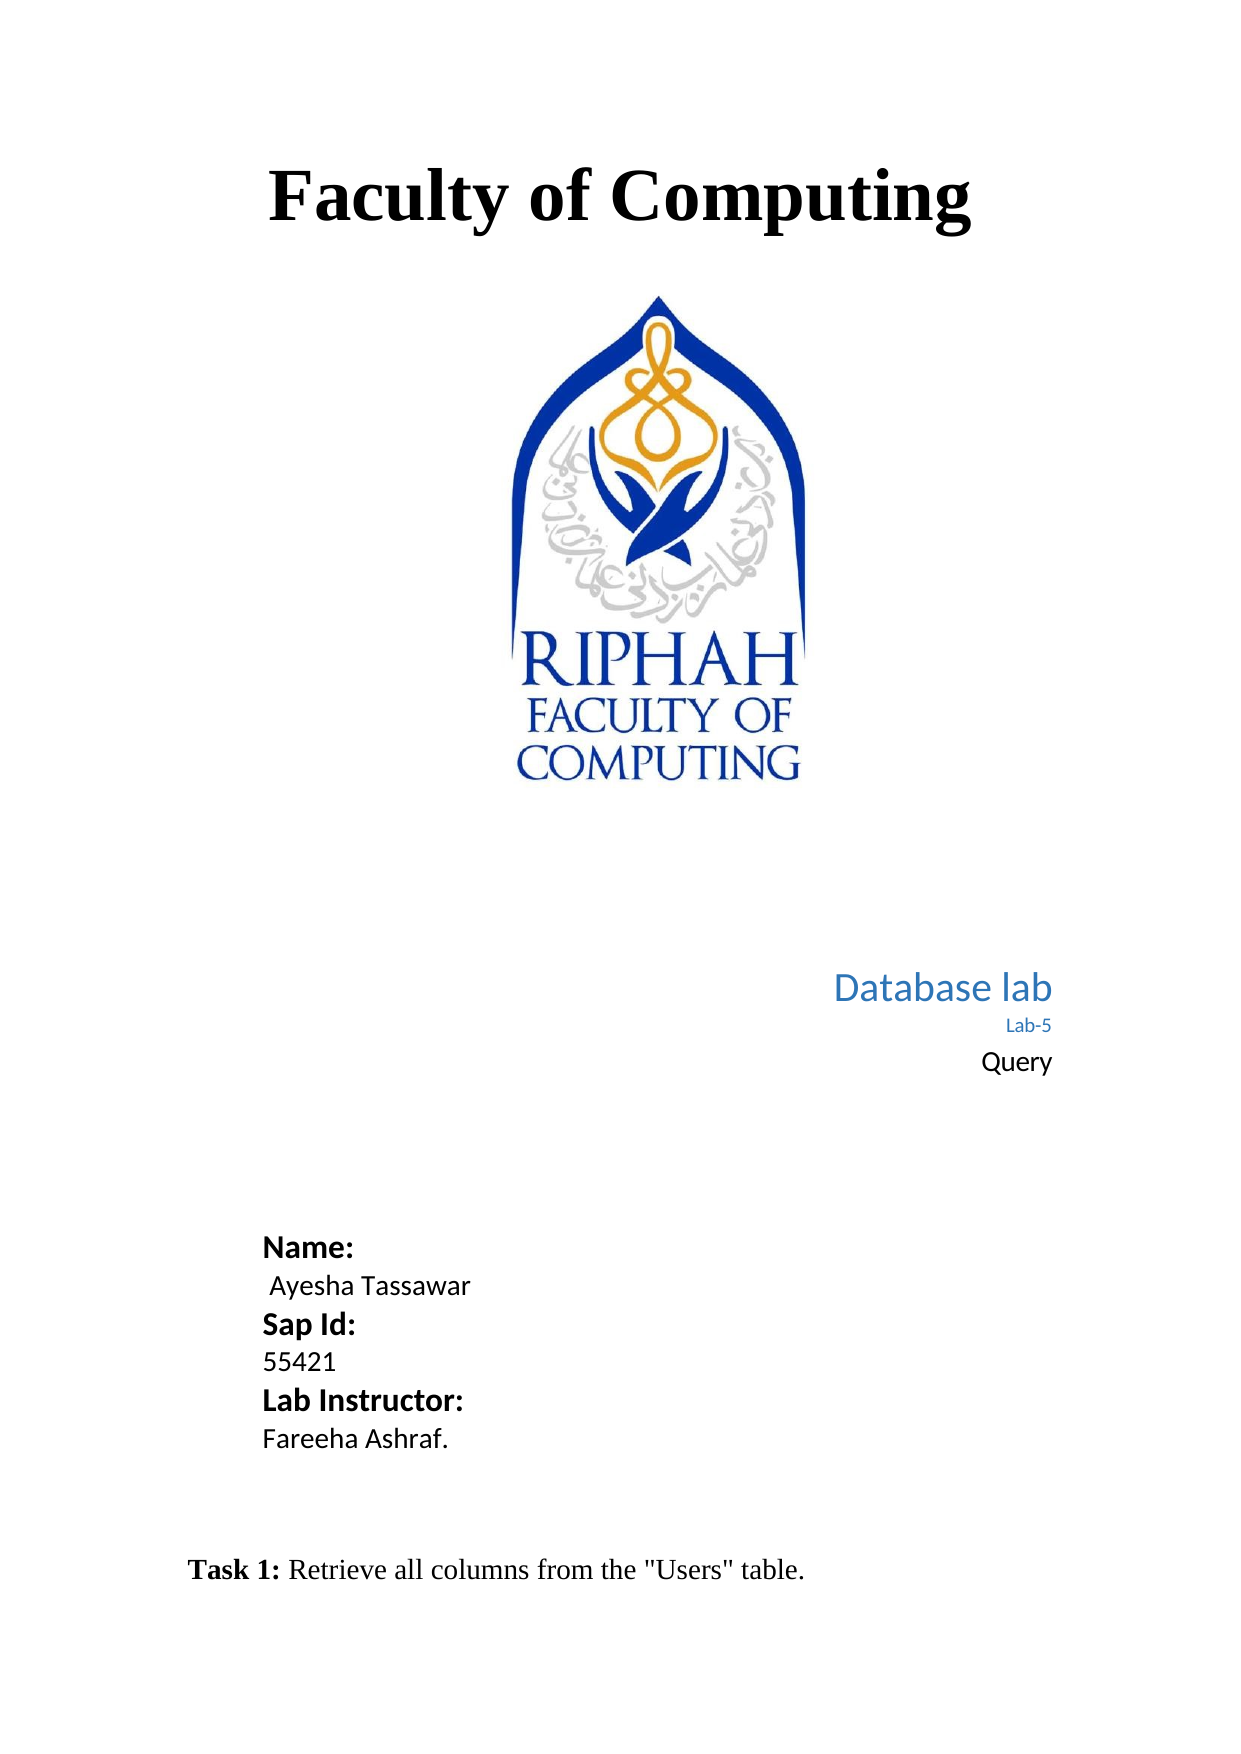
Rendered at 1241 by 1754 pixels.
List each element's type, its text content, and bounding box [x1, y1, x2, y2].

text Lab Instructor: [262, 1379, 1053, 1420]
picture [393, 283, 922, 812]
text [187, 1552, 1018, 1586]
text Fareeha Ashraf. [262, 1420, 1053, 1455]
text Ayesha Tassawar [262, 1267, 1053, 1303]
text Name: [262, 1186, 1053, 1267]
text Sap Id: [262, 1303, 1053, 1343]
subtitle Database lab Lab-5 [300, 860, 1053, 1038]
text Query [300, 1043, 1053, 1079]
text 55421 [262, 1343, 1053, 1379]
text Faculty of Computing [187, 150, 1053, 236]
